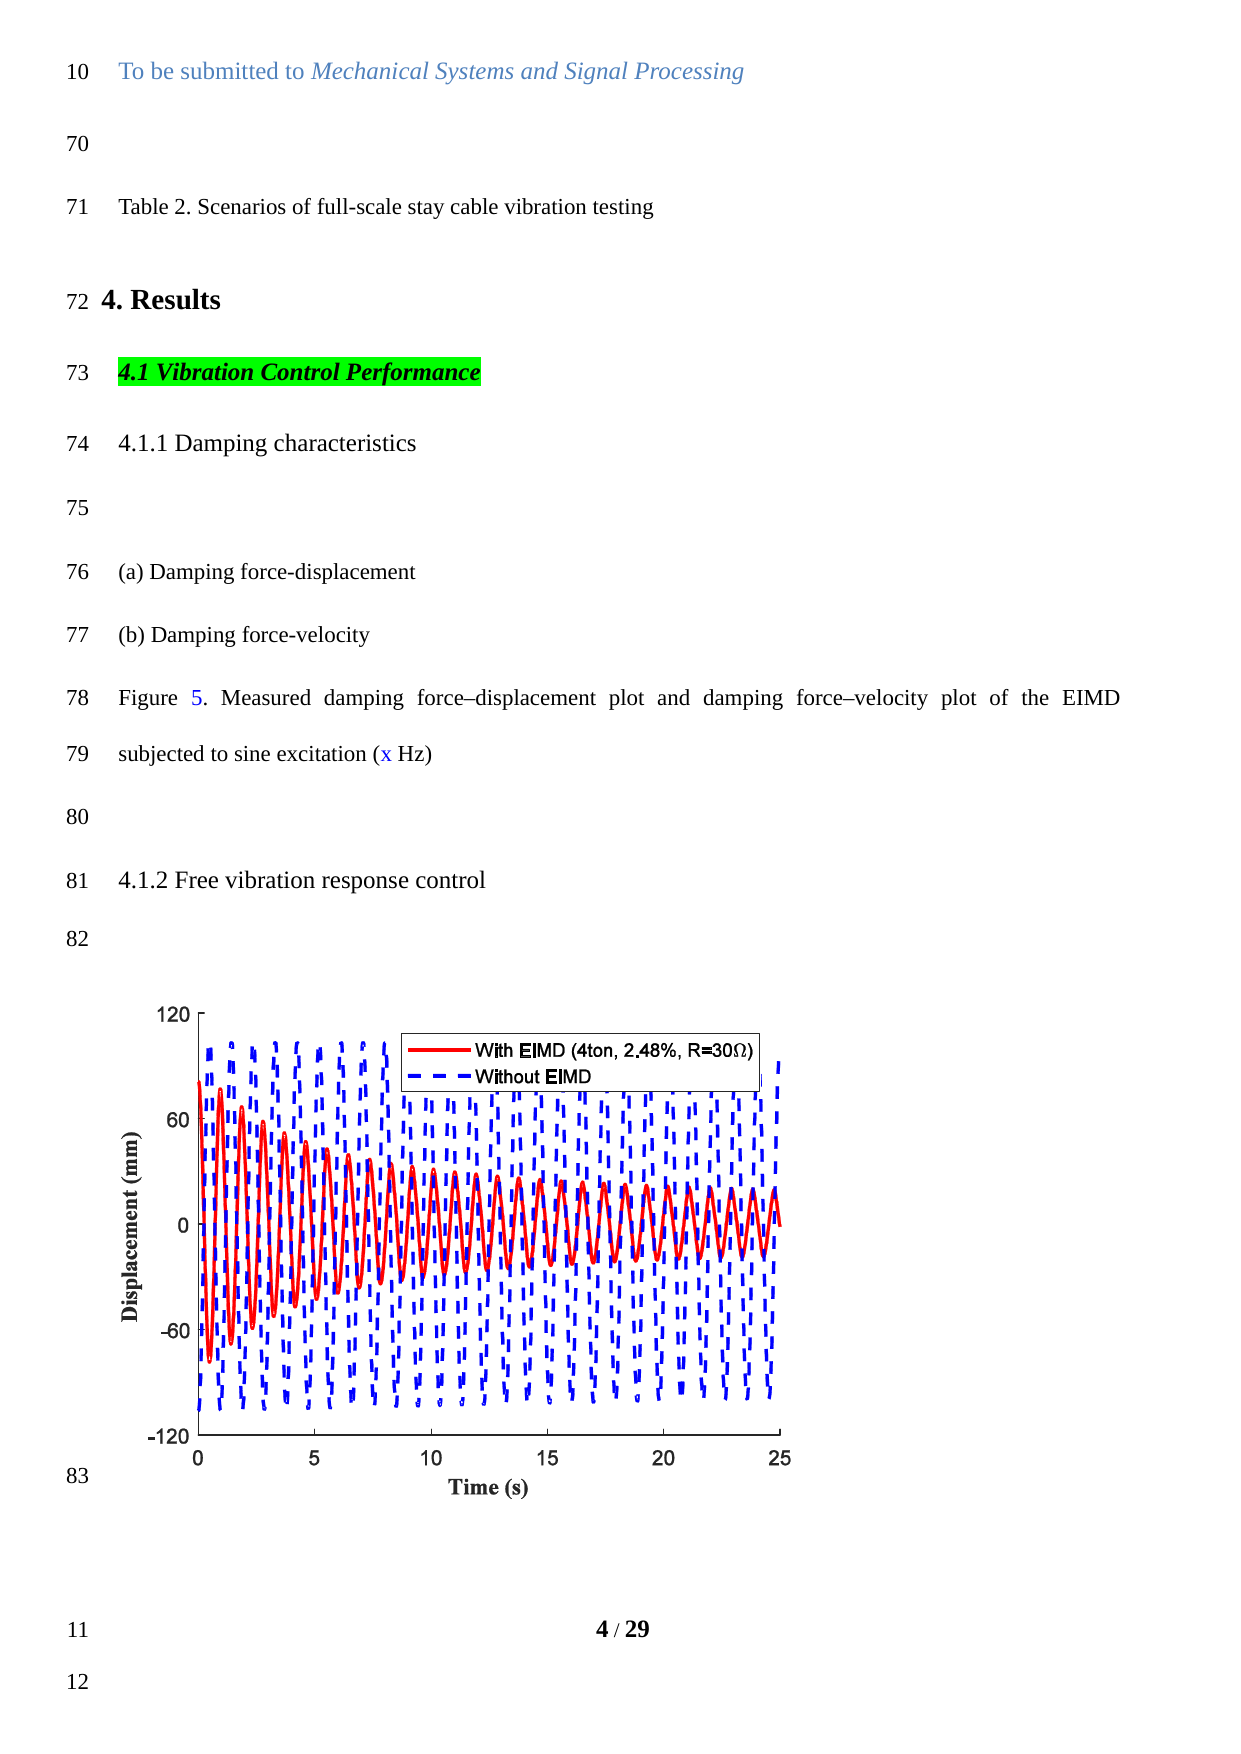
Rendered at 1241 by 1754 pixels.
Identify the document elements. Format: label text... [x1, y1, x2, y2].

text Table 2. Scenarios of full-scale stay cable vibration testing [118, 187, 1122, 225]
subtitle 4. Results [0, 280, 1122, 317]
subtitle 4.1 Vibration Control Performance [118, 353, 1122, 390]
text 4.1.1 Damping characteristics [118, 423, 1122, 461]
text (a) Damping force-displacement [118, 552, 1122, 590]
text 4.1.2 Free vibration response control [118, 861, 1122, 898]
text Figure 5. Measured damping force–displacement plot and damping force–velocity plot of the EIMD subjected to sine excitation (x Hz) [118, 678, 1122, 772]
text (b) Damping force-velocity [118, 615, 1122, 653]
